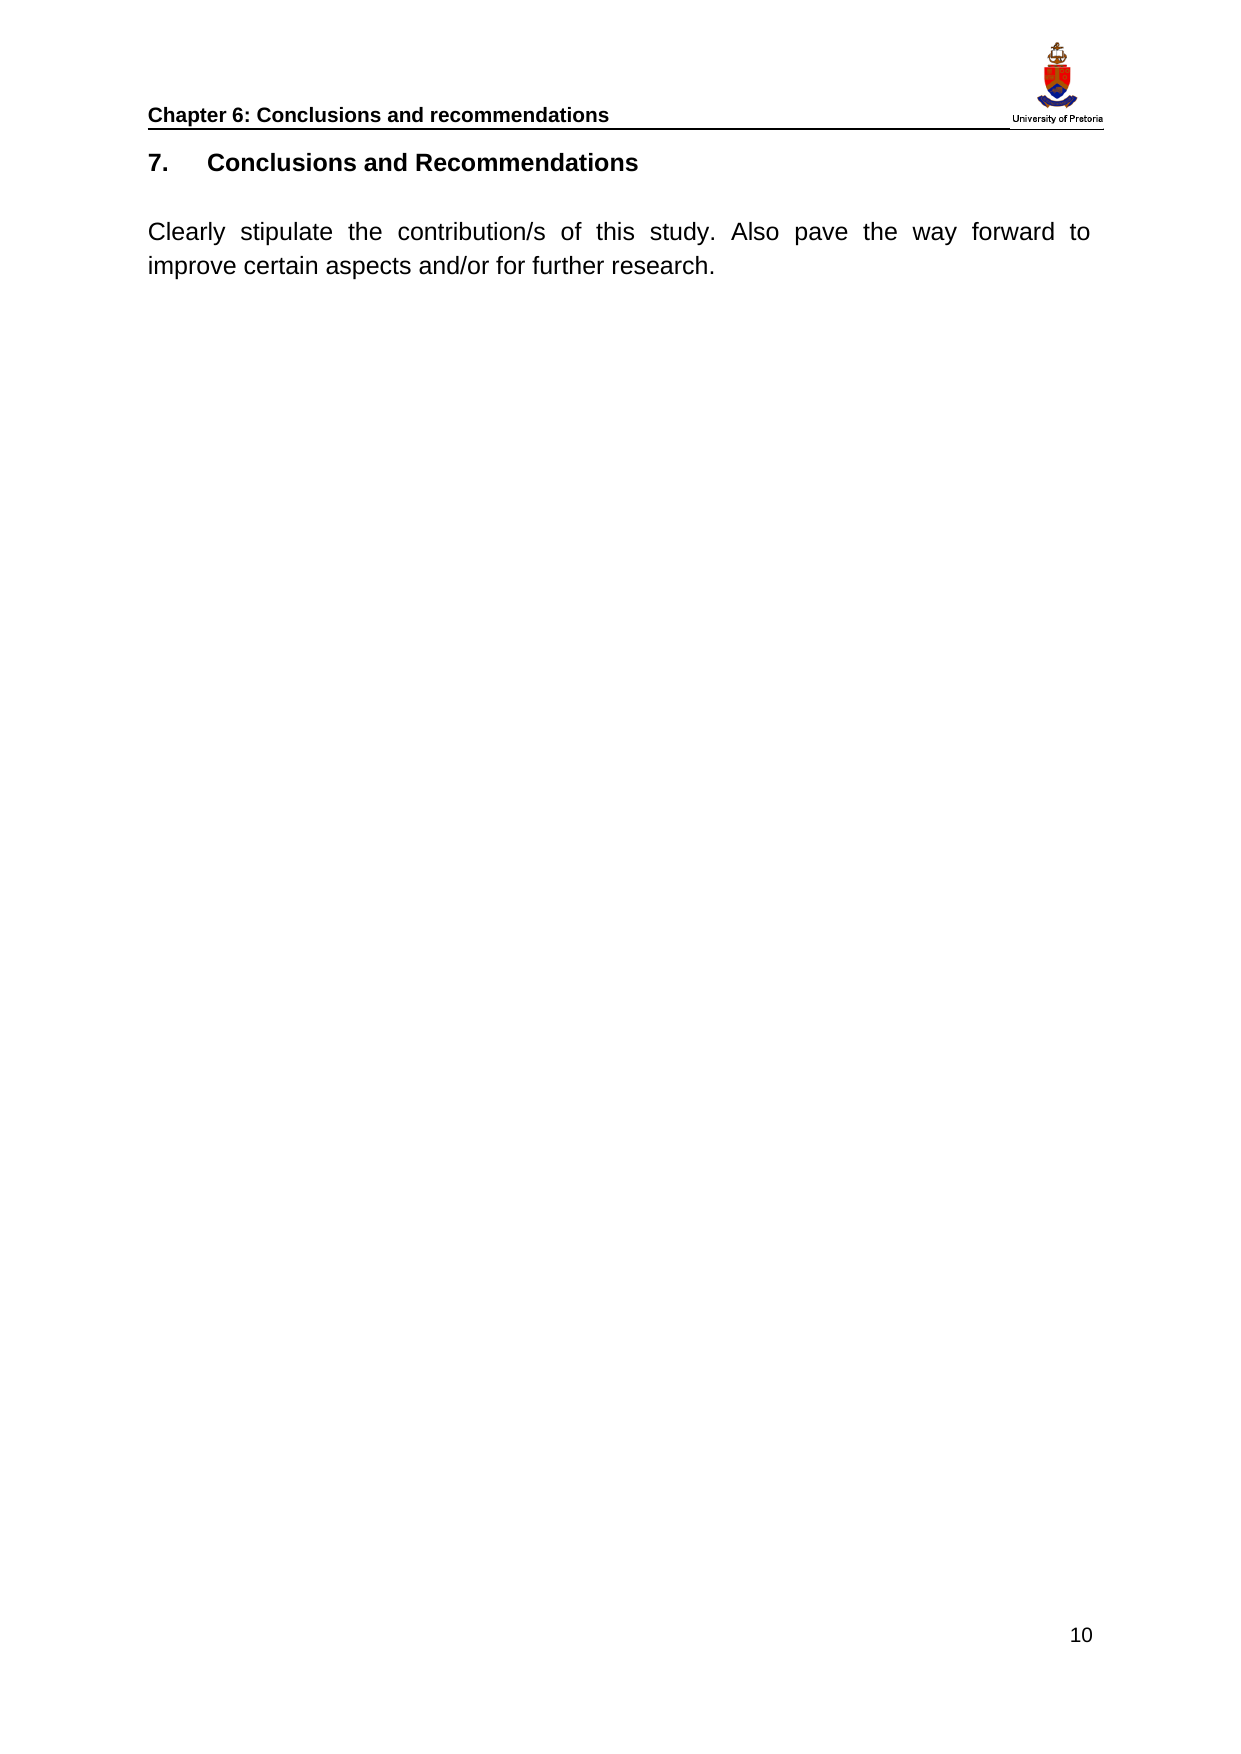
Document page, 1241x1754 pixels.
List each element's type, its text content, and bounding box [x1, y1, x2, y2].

text Clearly stipulate the contribution/s of this study. Also pave the way forward to improve certain aspects and/or for further research. [148, 217, 1092, 280]
subtitle Conclusions and Recommendations [148, 148, 1092, 176]
